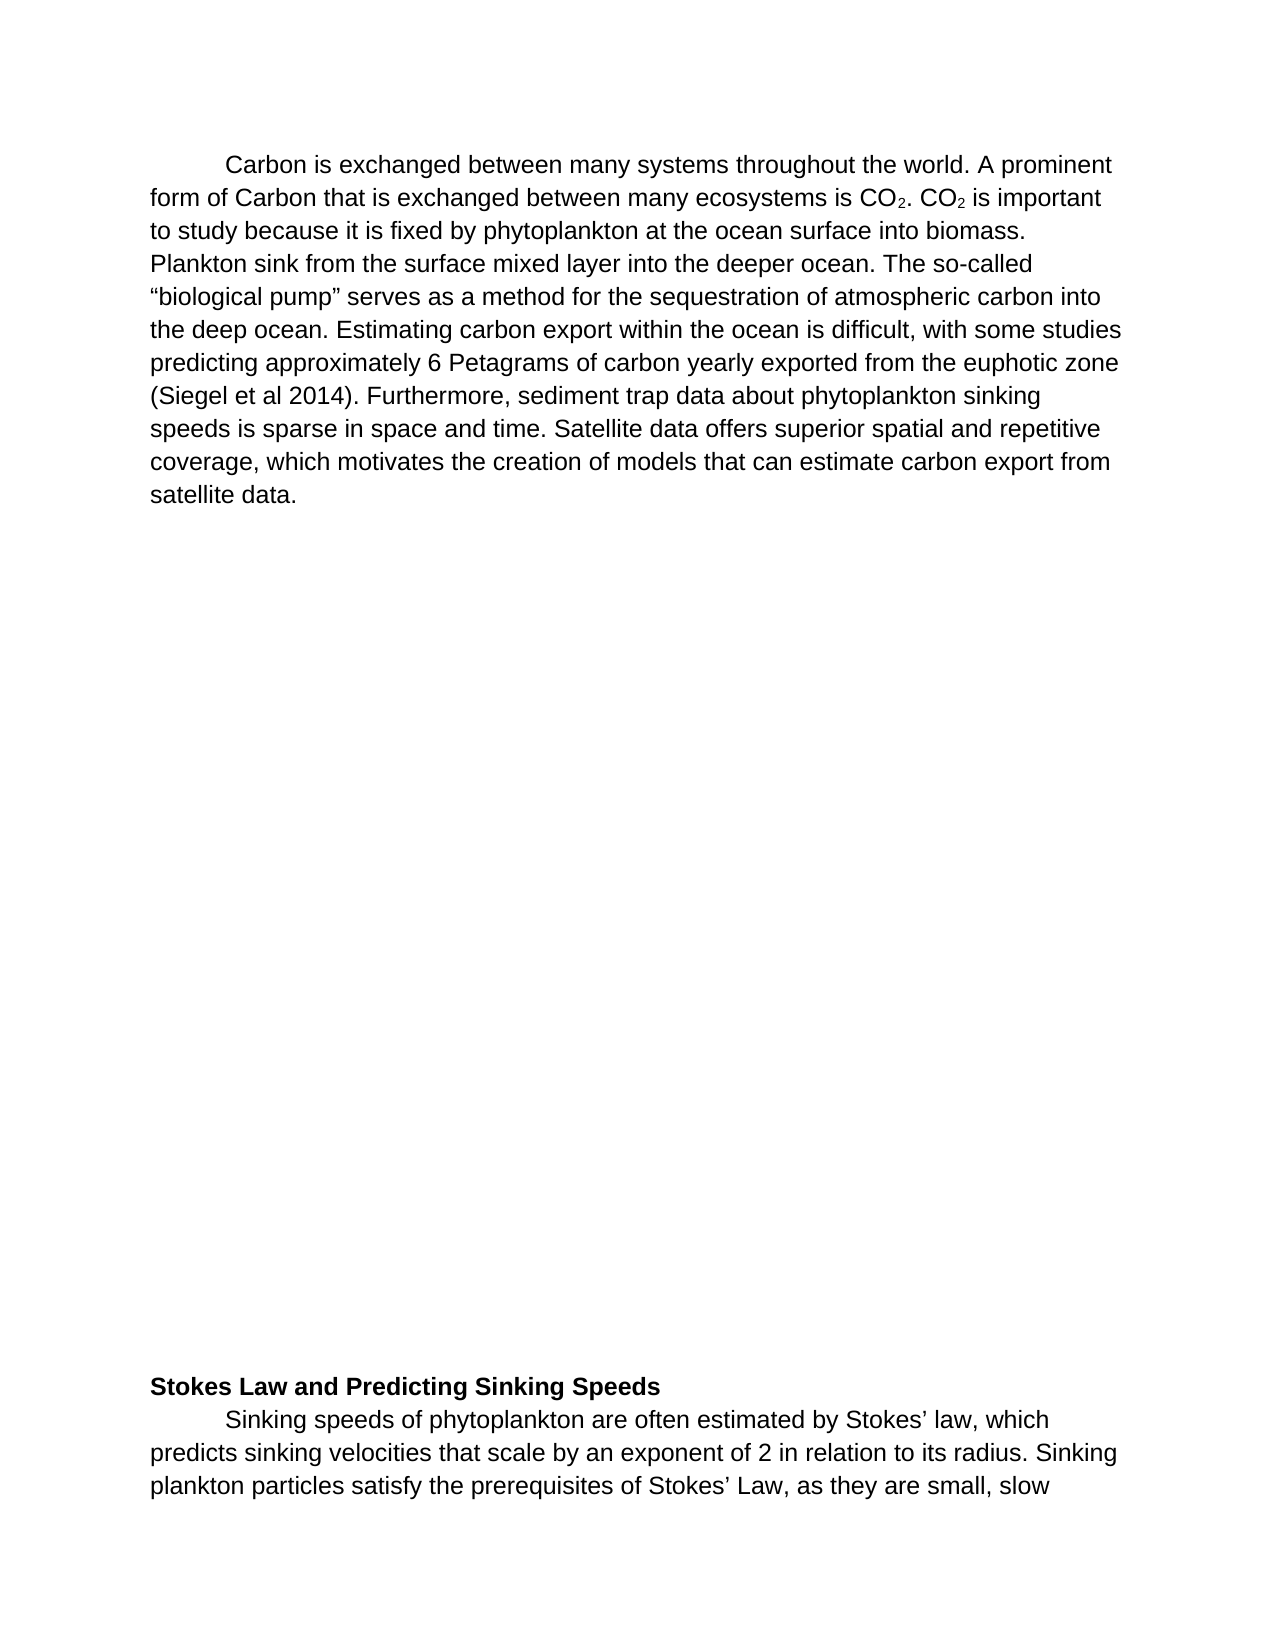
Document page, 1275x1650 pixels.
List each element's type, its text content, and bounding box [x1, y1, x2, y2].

text Carbon is exchanged between many systems throughout the world. A prominent form of Carbon that is exchanged between many ecosystems is CO2. CO2 is important to study because it is fixed by phytoplankton at the ocean surface into biomass. Plankton sink from the surface mixed layer into the deeper ocean. The so-called “biological pump” serves as a method for the sequestration of atmospheric carbon into the deep ocean. Estimating carbon export within the ocean is difficult, with some studies predicting approximately 6 Petagrams of carbon yearly exported from the euphotic zone (Siegel et al 2014). Furthermore, sediment trap data about phytoplankton sinking speeds is sparse in space and time. Satellite data offers superior spatial and repetitive coverage, which motivates the creation of models that can estimate carbon export from satellite data. [150, 150, 1125, 509]
text Stokes Law and Predicting Sinking Speeds [150, 1372, 1125, 1401]
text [150, 1405, 1125, 1499]
